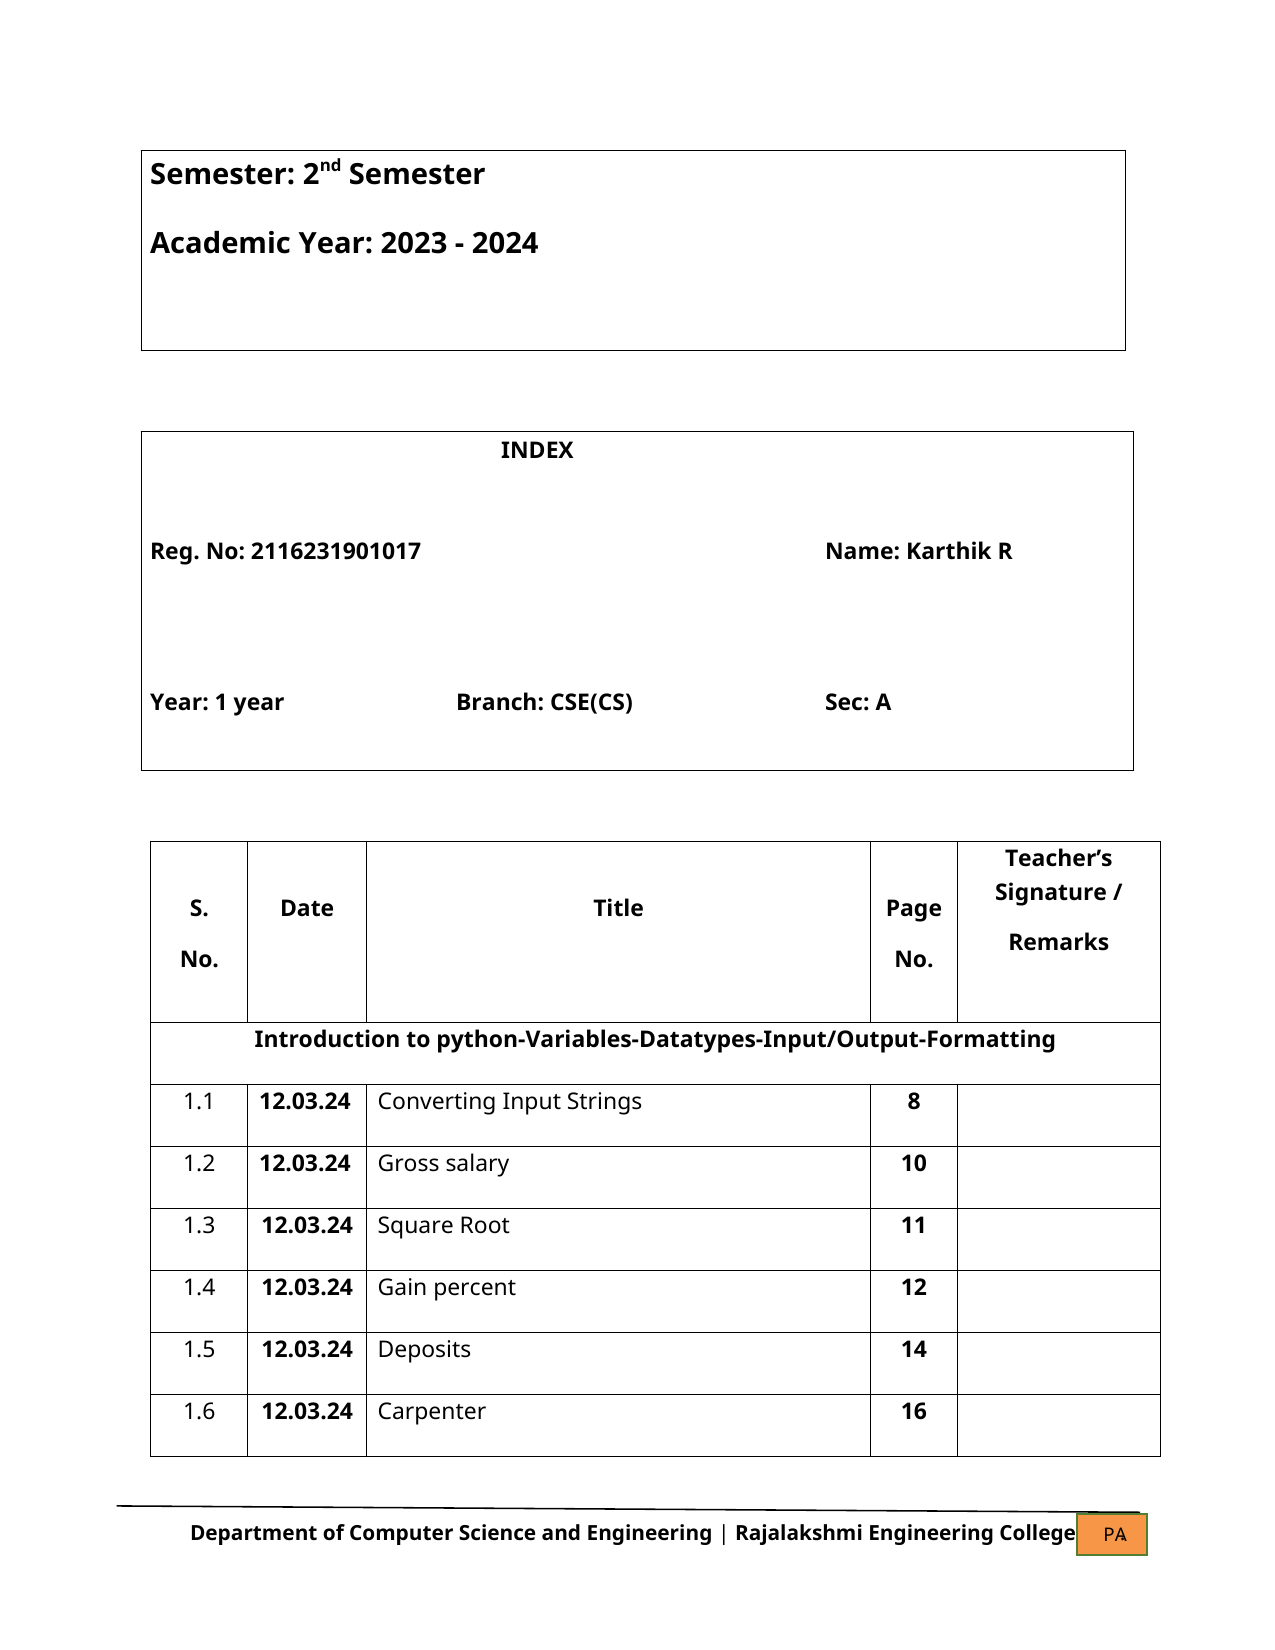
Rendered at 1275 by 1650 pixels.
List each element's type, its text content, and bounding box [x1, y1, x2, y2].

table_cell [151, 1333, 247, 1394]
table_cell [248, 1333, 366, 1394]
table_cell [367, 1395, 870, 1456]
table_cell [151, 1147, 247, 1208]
text Reg. No: 2116231901017 Name: Karthik R [142, 532, 1133, 566]
text Year: 1 year Branch: CSE(CS) Sec: A [142, 683, 1133, 717]
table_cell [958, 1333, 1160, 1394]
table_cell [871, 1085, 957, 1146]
subtitle Semester: 2nd Semester [142, 151, 1125, 193]
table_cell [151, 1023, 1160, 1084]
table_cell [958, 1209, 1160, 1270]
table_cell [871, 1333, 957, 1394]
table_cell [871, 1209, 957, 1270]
subtitle Academic Year: 2023 - 2024 [142, 219, 1125, 262]
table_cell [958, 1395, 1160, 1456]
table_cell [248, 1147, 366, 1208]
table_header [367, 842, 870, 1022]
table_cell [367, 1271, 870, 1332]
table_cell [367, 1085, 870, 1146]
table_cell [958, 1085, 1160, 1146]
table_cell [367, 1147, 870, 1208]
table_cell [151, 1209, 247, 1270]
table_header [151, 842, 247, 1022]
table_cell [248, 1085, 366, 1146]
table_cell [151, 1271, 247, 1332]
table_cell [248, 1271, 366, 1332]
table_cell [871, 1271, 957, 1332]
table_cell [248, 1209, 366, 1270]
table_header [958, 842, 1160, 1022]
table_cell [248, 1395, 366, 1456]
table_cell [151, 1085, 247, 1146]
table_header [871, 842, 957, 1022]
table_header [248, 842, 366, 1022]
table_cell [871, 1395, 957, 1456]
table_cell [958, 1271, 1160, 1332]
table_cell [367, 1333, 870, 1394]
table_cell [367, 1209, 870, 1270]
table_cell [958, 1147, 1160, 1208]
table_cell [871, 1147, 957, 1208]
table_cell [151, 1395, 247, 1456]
text INDEX [142, 432, 1133, 465]
